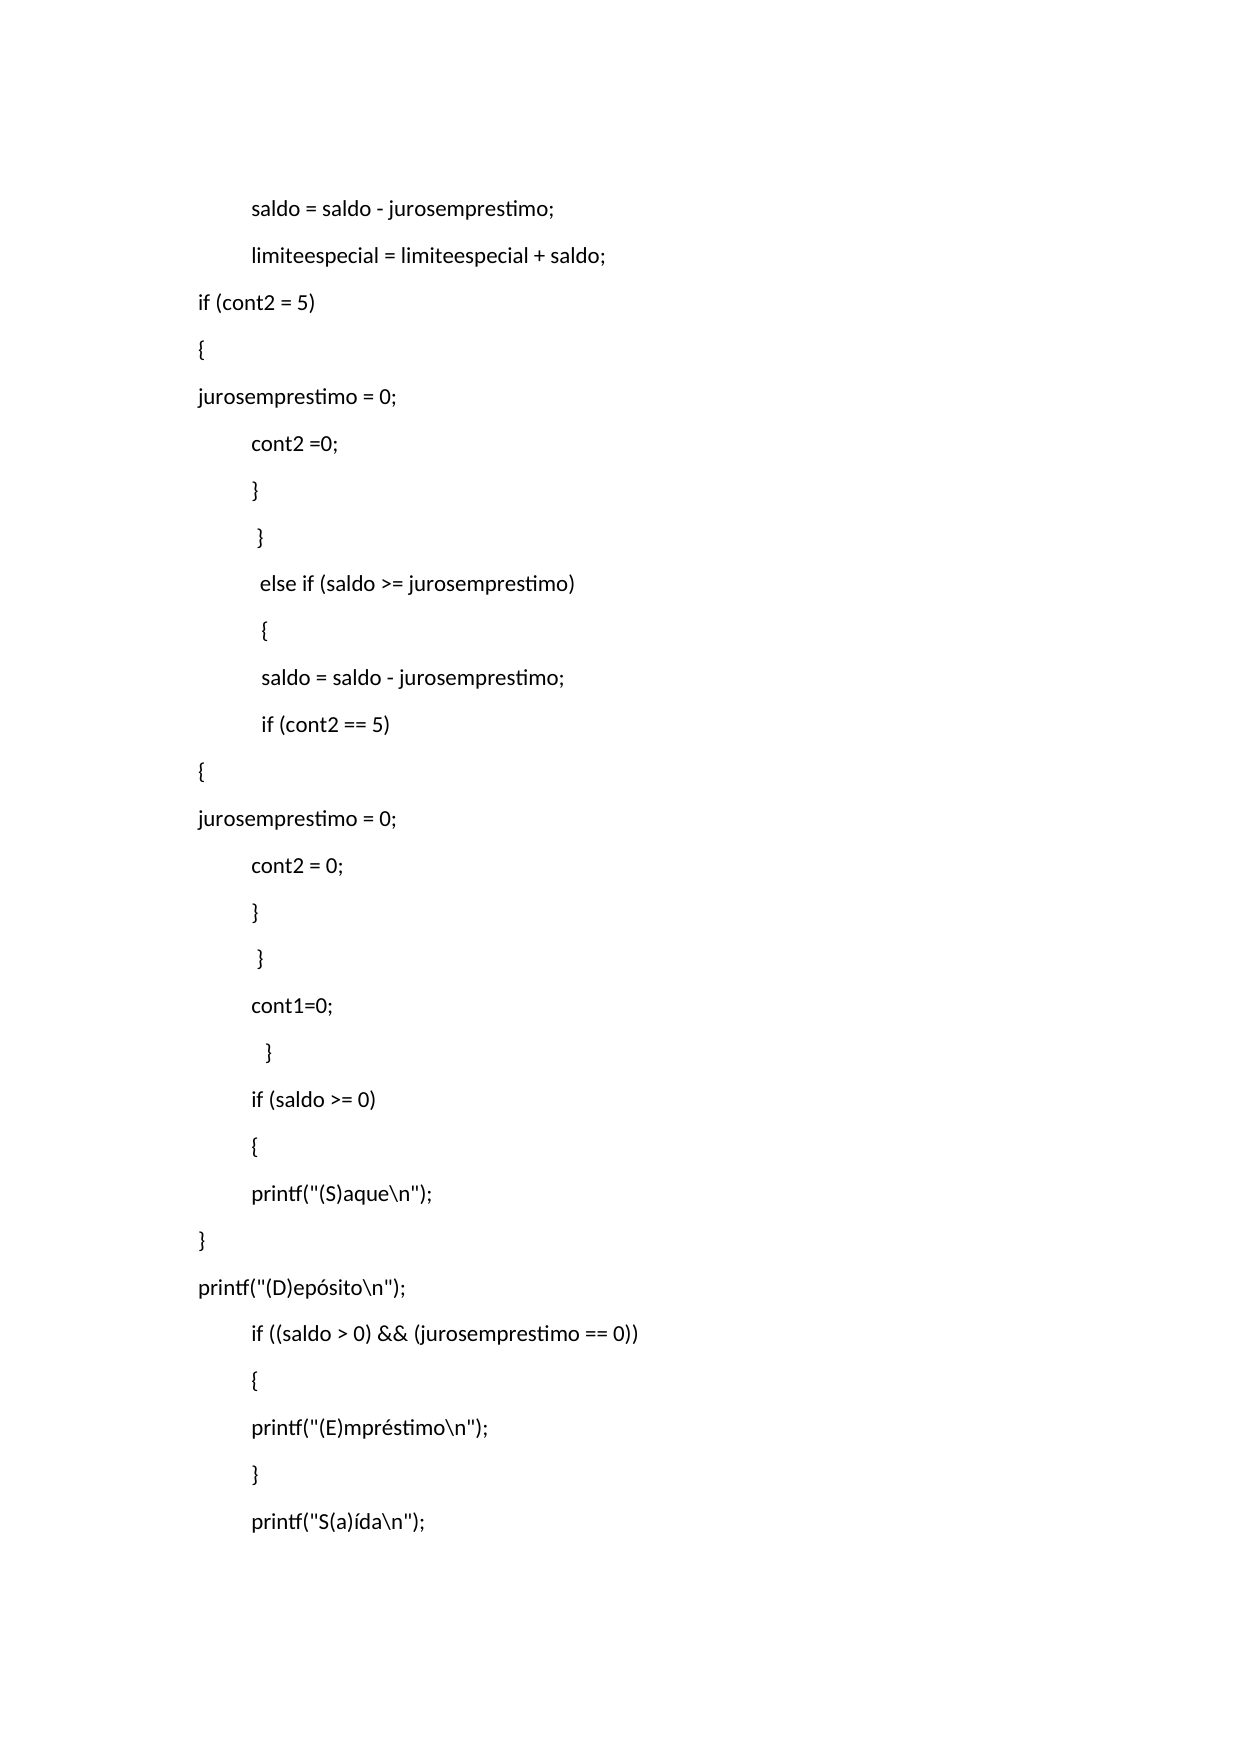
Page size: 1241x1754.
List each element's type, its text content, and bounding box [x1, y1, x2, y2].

text printf("(D)epósito\n"); [177, 1273, 1063, 1301]
text if ((saldo > 0) && (jurosemprestimo == 0)) [177, 1319, 1063, 1347]
text saldo = saldo - jurosemprestimo; [177, 663, 1063, 691]
text cont2 = 0; [177, 851, 1063, 879]
text if (cont2 = 5) [177, 288, 1063, 316]
text { [177, 757, 1063, 785]
text limiteespecial = limiteespecial + saldo; [177, 241, 1063, 269]
text { [177, 1366, 1063, 1394]
text else if (saldo >= jurosemprestimo) [177, 569, 1063, 597]
text } [177, 1226, 1063, 1254]
text } [177, 476, 1063, 504]
text } [177, 523, 1063, 551]
text if (cont2 == 5) [177, 710, 1063, 738]
text { [177, 616, 1063, 644]
text printf("(E)mpréstimo\n"); [177, 1413, 1063, 1441]
text jurosemprestimo = 0; [177, 382, 1063, 410]
text cont1=0; [177, 991, 1063, 1019]
text printf("S(a)ída\n"); [177, 1507, 1063, 1535]
text { [177, 335, 1063, 363]
text printf("(S)aque\n"); [177, 1179, 1063, 1207]
text } [177, 1460, 1063, 1488]
text saldo = saldo - jurosemprestimo; [177, 194, 1063, 222]
text } [177, 944, 1063, 972]
text if (saldo >= 0) [177, 1085, 1063, 1113]
text } [177, 1038, 1063, 1066]
text } [177, 898, 1063, 926]
text jurosemprestimo = 0; [177, 804, 1063, 832]
text cont2 =0; [177, 429, 1063, 457]
text { [177, 1132, 1063, 1160]
